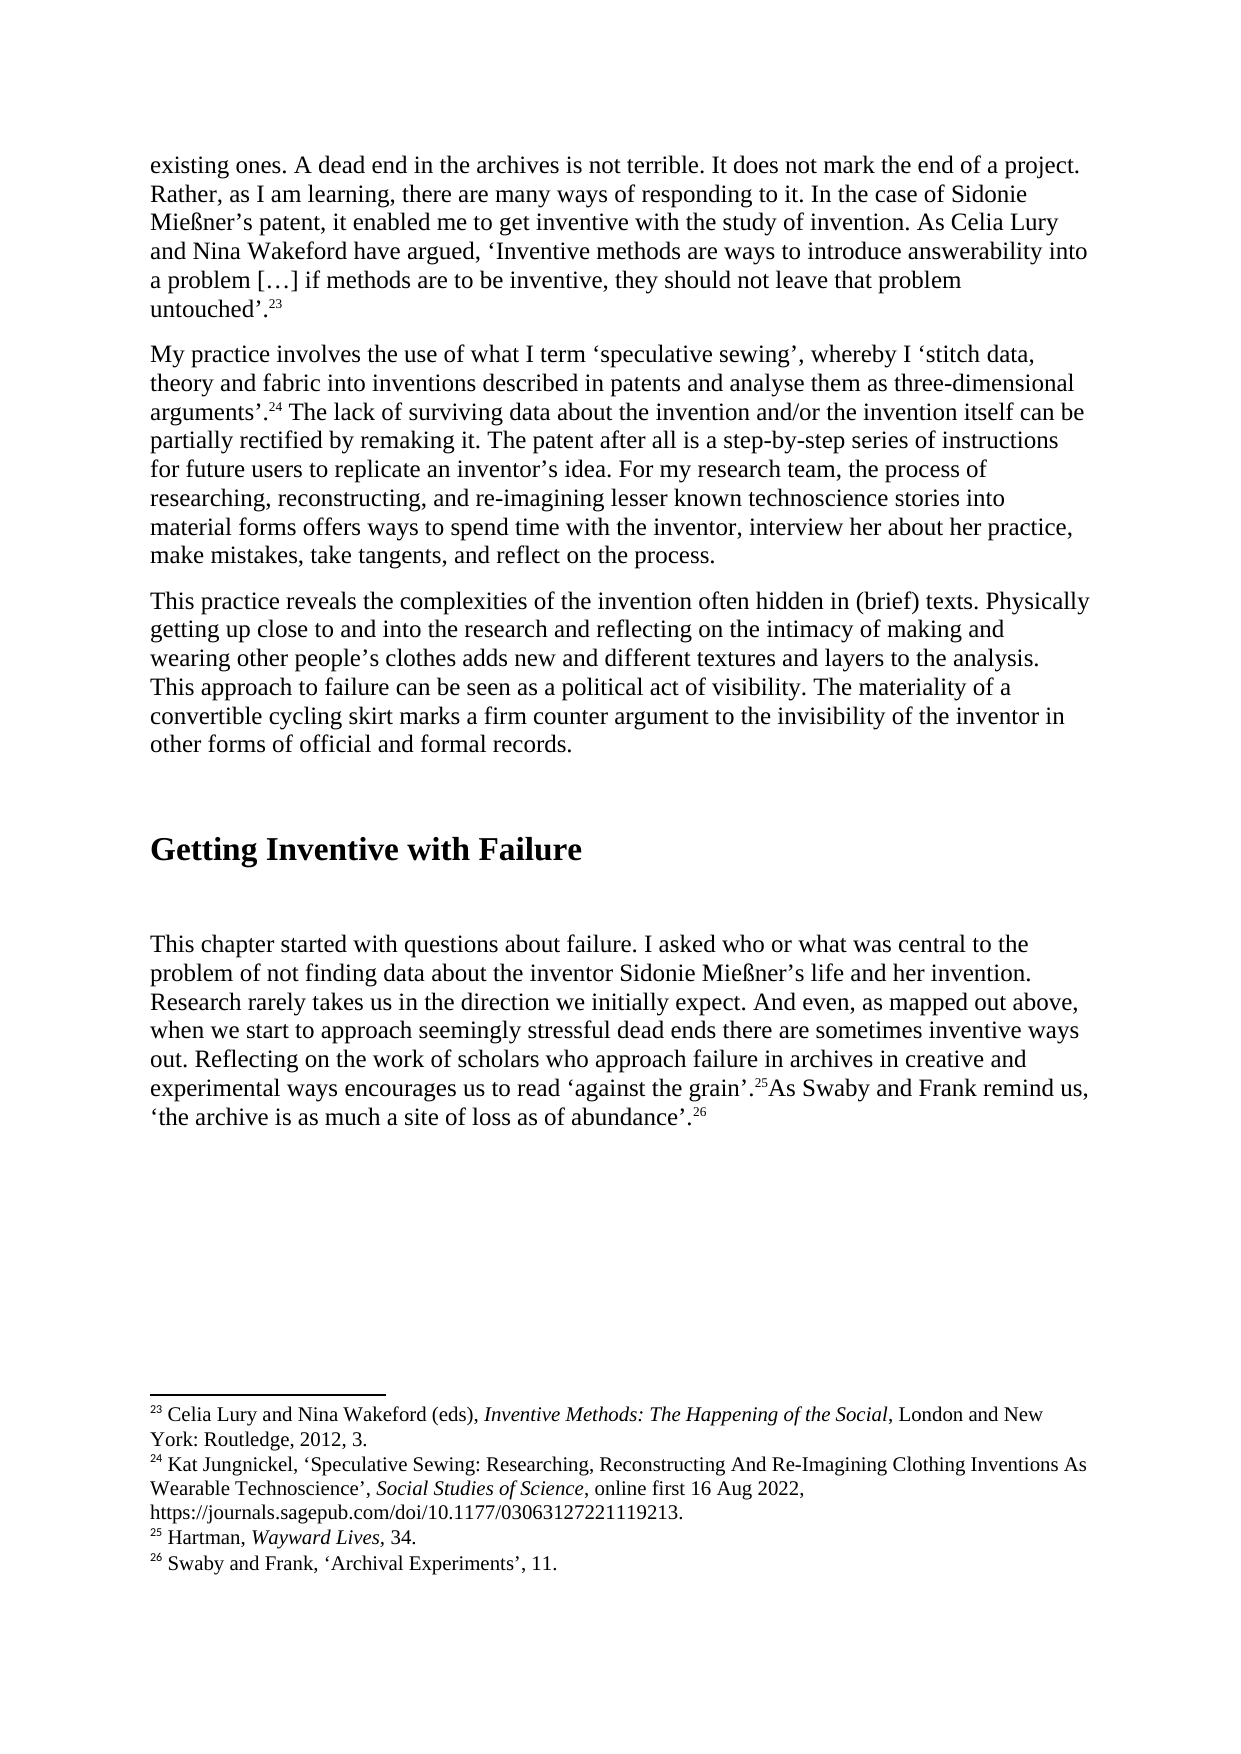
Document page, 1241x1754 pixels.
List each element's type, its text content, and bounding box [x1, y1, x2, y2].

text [150, 150, 1090, 322]
text This practice reveals the complexities of the invention often hidden in (brief) texts. Physically getting up close to and into the research and reflecting on the intimacy of making and wearing other people’s clothes adds new and different textures and layers to the analysis. This approach to failure can be seen as a political act of visibility. The materiality of a convertible cycling skirt marks a firm counter argument to the invisibility of the inventor in other forms of official and formal records. [150, 586, 1090, 758]
subtitle Getting Inventive with Failure [150, 829, 1090, 867]
text My practice involves the use of what I term ‘speculative sewing’, whereby I ‘stitch data, theory and fabric into inventions described in patents and analyse them as three-dimensional arguments’. The lack of surviving data about the invention and/or the invention itself can be partially rectified by remaking it. The patent after all is a step-by-step series of instructions for future users to replicate an inventor’s idea. For my research team, the process of researching, reconstructing, and re-imagining lesser known technoscience stories into material forms offers ways to spend time with the inventor, interview her about her practice, make mistakes, take tangents, and reflect on the process. [150, 339, 1090, 569]
text This chapter started with questions about failure. I asked who or what was central to the problem of not finding data about the inventor Sidonie Mießner’s life and her invention. Research rarely takes us in the direction we initially expect. And even, as mapped out above, when we start to approach seemingly stressful dead ends there are sometimes inventive ways out. Reflecting on the work of scholars who approach failure in archives in creative and experimental ways encourages us to read ‘against the grain’.As Swaby and Frank remind us, ‘the archive is as much a site of loss as of abundance’. [150, 929, 1090, 1130]
